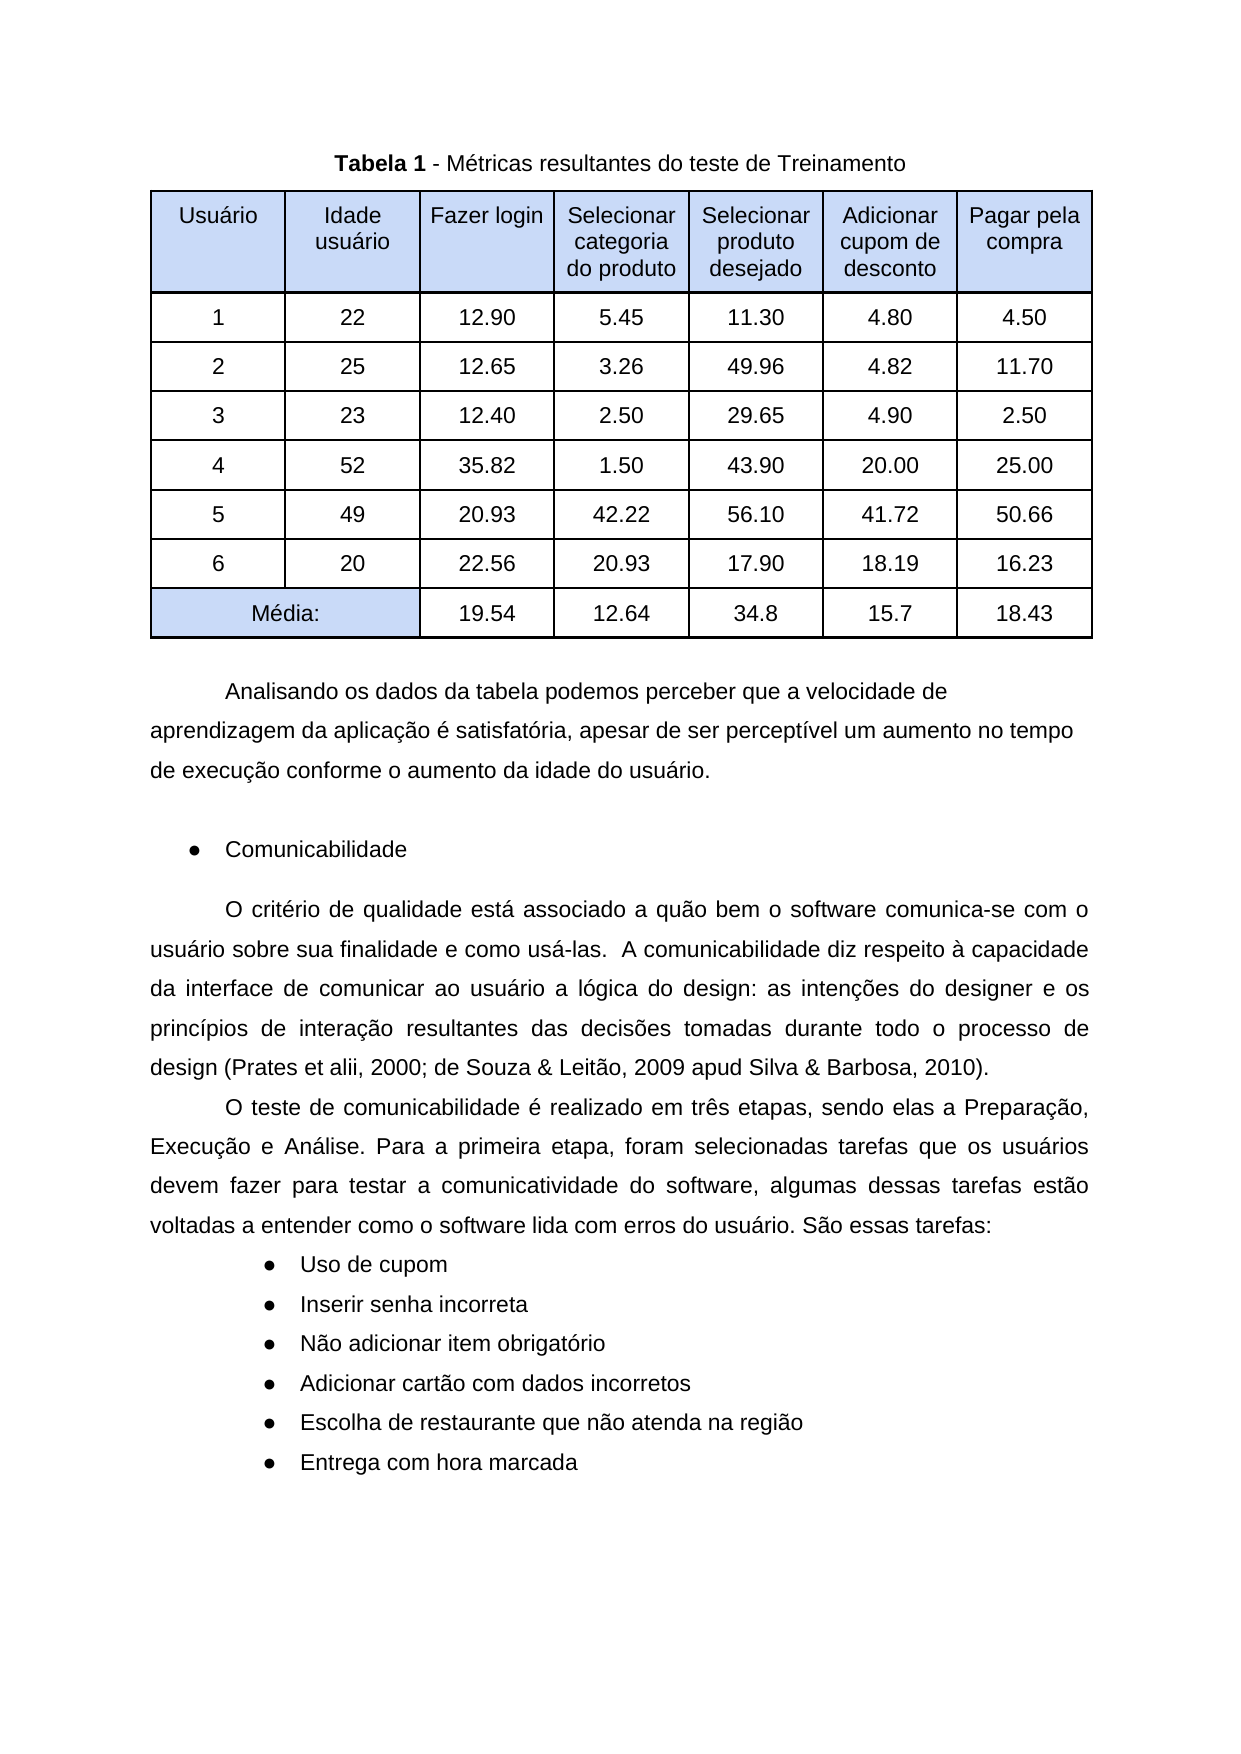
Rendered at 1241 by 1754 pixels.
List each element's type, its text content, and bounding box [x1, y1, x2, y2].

table_cell 20 [286, 540, 419, 587]
table_header Selecionar categoria do produto [555, 192, 688, 291]
table_cell 22.56 [421, 540, 553, 587]
list Uso de cupom [262, 1251, 1090, 1278]
table_cell 19.54 [421, 589, 553, 636]
list Não adicionar item obrigatório [262, 1330, 1090, 1357]
table_cell 15.7 [824, 589, 956, 636]
table_header Adicionar cupom de desconto [824, 192, 956, 291]
table_cell 18.43 [958, 589, 1091, 636]
table_cell 50.66 [958, 491, 1091, 538]
table_cell Média: [152, 589, 419, 636]
list Inserir senha incorreta [262, 1291, 1090, 1317]
table_cell 29.65 [690, 392, 822, 439]
table_cell 23 [286, 392, 419, 439]
list Escolha de restaurante que não atenda na região [262, 1409, 1090, 1436]
table_cell 35.82 [421, 441, 553, 488]
table_header Selecionar produto desejado [690, 192, 822, 291]
table_cell 42.22 [555, 491, 688, 538]
table_cell 49 [286, 491, 419, 538]
text O teste de comunicabilidade é realizado em três etapas, sendo elas a Preparação, Execução e Análise. Para a primeira etapa, foram selecionadas tarefas que os usuários devem fazer para testar a comunicatividade do software, algumas dessas tarefas estão voltadas a entender como o software lida com erros do usuário. São essas tarefas: [150, 1093, 1090, 1238]
list Comunicabilidade [187, 836, 1090, 862]
table_cell 41.72 [824, 491, 956, 538]
table_cell 25.00 [958, 441, 1091, 488]
text Analisando os dados da tabela podemos perceber que a velocidade de aprendizagem da aplicação é satisfatória, apesar de ser perceptível um aumento no tempo de execução conforme o aumento da idade do usuário. [150, 678, 1090, 783]
table_cell 5 [152, 491, 284, 538]
table_header Pagar pela compra [958, 192, 1091, 291]
table_cell 3.26 [555, 343, 688, 390]
table_cell 12.90 [421, 294, 553, 341]
table_cell 11.30 [690, 294, 822, 341]
table_cell 25 [286, 343, 419, 390]
table_header Fazer login [421, 192, 553, 291]
table_header Usuário [152, 192, 284, 291]
table_cell 18.19 [824, 540, 956, 587]
table_cell 34.8 [690, 589, 822, 636]
table_cell 43.90 [690, 441, 822, 488]
table_cell 17.90 [690, 540, 822, 587]
table_cell 4.80 [824, 294, 956, 341]
table_cell 16.23 [958, 540, 1091, 587]
table_cell 4.90 [824, 392, 956, 439]
table_cell 2 [152, 343, 284, 390]
table_cell 6 [152, 540, 284, 587]
table_cell 2.50 [555, 392, 688, 439]
list Adicionar cartão com dados incorretos [262, 1370, 1090, 1396]
table_cell 1 [152, 294, 284, 341]
table_cell 4 [152, 441, 284, 488]
text O critério de qualidade está associado a quão bem o software comunica-se com o usuário sobre sua finalidade e como usá-las. A comunicabilidade diz respeito à capacidade da interface de comunicar ao usuário a lógica do design: as intenções do designer e os princípios de interação resultantes das decisões tomadas durante todo o processo de design (Prates et alii, 2000; de Souza & Leitão, 2009 apud Silva & Barbosa, 2010). [150, 896, 1090, 1080]
table_cell 20.93 [555, 540, 688, 587]
list Entrega com hora marcada [262, 1449, 1090, 1475]
table_cell 56.10 [690, 491, 822, 538]
table_header Idade usuário [286, 192, 419, 291]
table_cell 12.40 [421, 392, 553, 439]
table_cell 20.93 [421, 491, 553, 538]
text Tabela 1 - Métricas resultantes do teste de Treinamento [150, 150, 1090, 176]
table_cell 3 [152, 392, 284, 439]
table_cell 52 [286, 441, 419, 488]
table_cell 12.64 [555, 589, 688, 636]
table_cell 22 [286, 294, 419, 341]
table_cell 11.70 [958, 343, 1091, 390]
table_cell 49.96 [690, 343, 822, 390]
table_cell 5.45 [555, 294, 688, 341]
table_cell 1.50 [555, 441, 688, 488]
table_cell 4.82 [824, 343, 956, 390]
table_cell 12.65 [421, 343, 553, 390]
table_cell 20.00 [824, 441, 956, 488]
table_cell 2.50 [958, 392, 1091, 439]
table_cell 4.50 [958, 294, 1091, 341]
